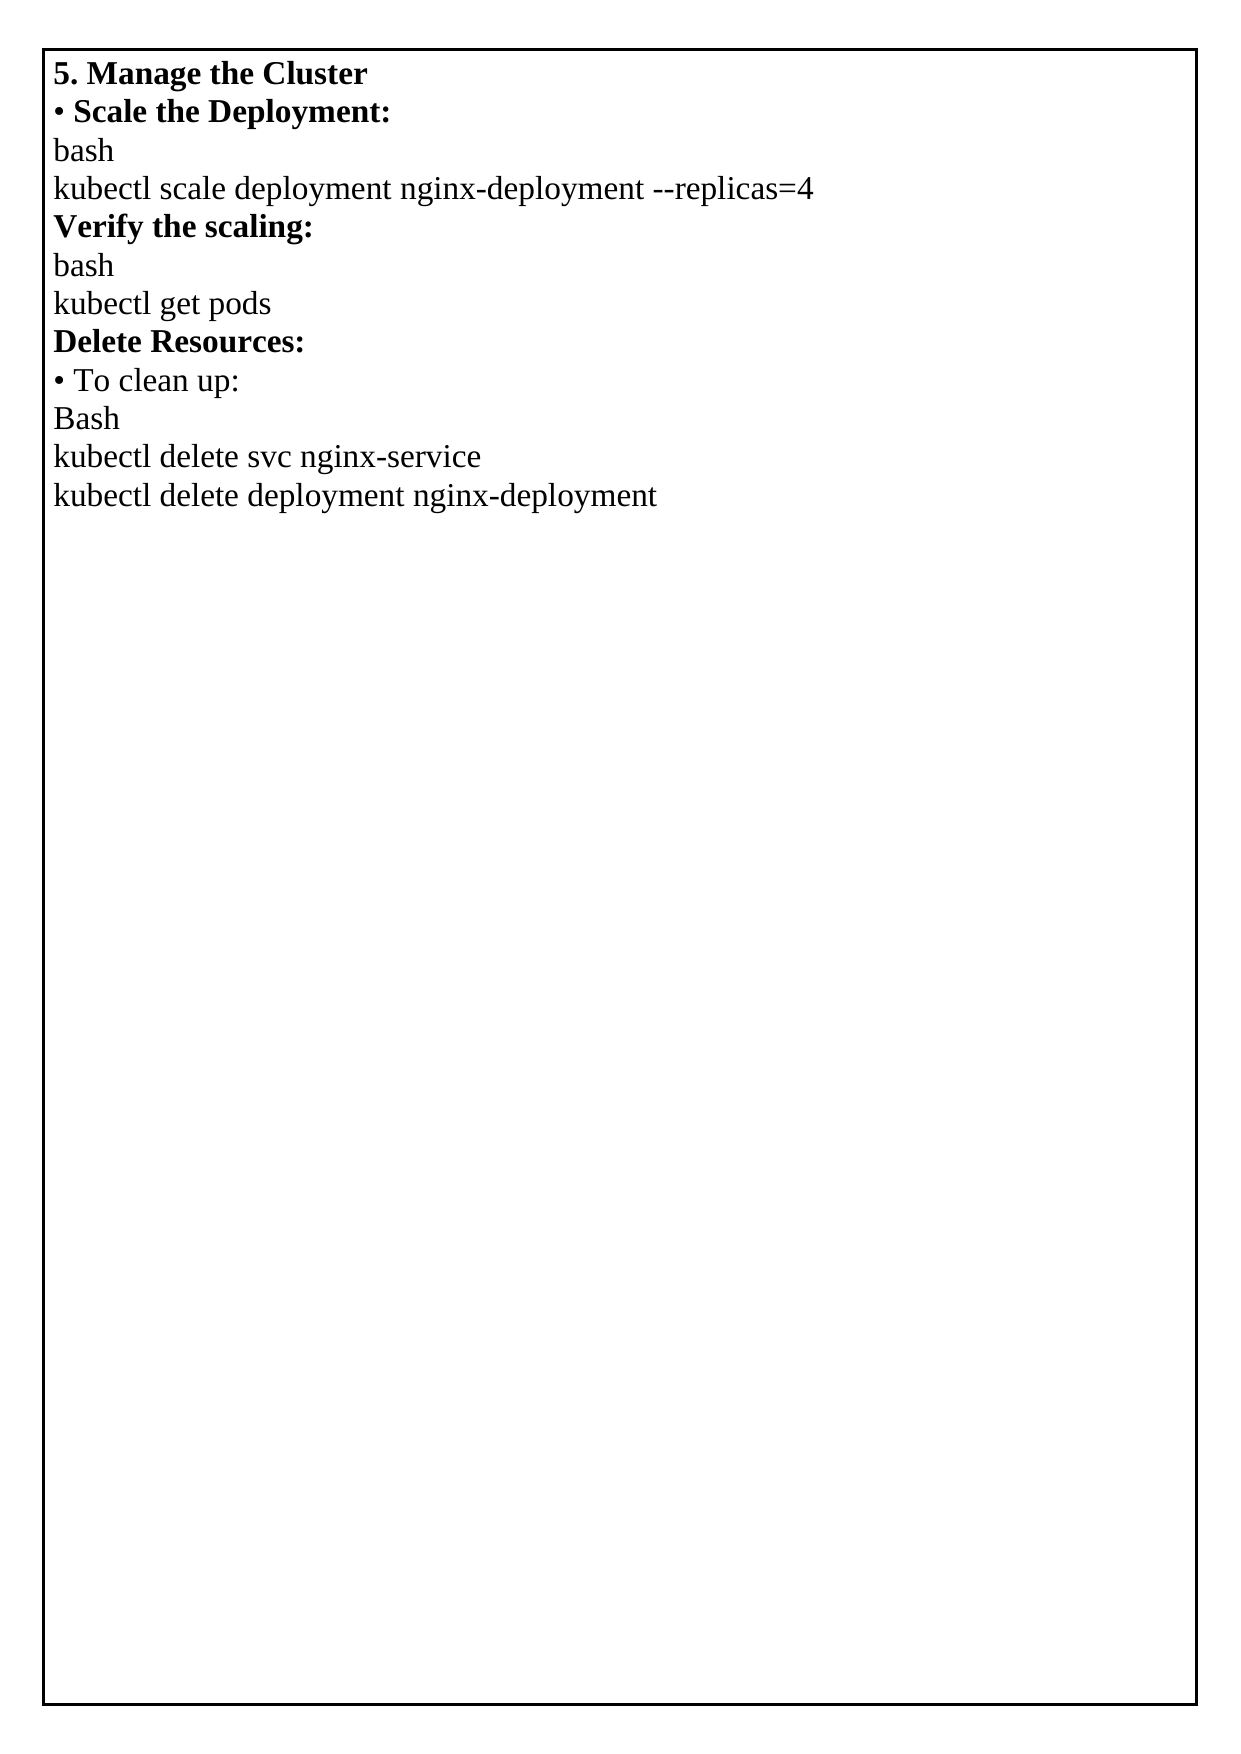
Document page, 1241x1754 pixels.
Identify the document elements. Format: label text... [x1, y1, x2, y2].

text kubectl scale deployment nginx-deployment --replicas=4 [53, 168, 1187, 206]
text Delete Resources: [53, 321, 1187, 360]
text 5. Manage the Cluster [53, 53, 1187, 91]
text Verify the scaling: [53, 206, 1187, 245]
text • Scale the Deployment: [53, 91, 1187, 130]
text kubectl get pods [53, 283, 1187, 321]
text bash [53, 245, 1187, 283]
text Bash [53, 398, 1187, 436]
text kubectl delete deployment nginx-deployment [53, 475, 1187, 513]
text • To clean up: [53, 360, 1187, 398]
text bash [53, 130, 1187, 168]
text kubectl delete svc nginx-service [53, 436, 1187, 475]
